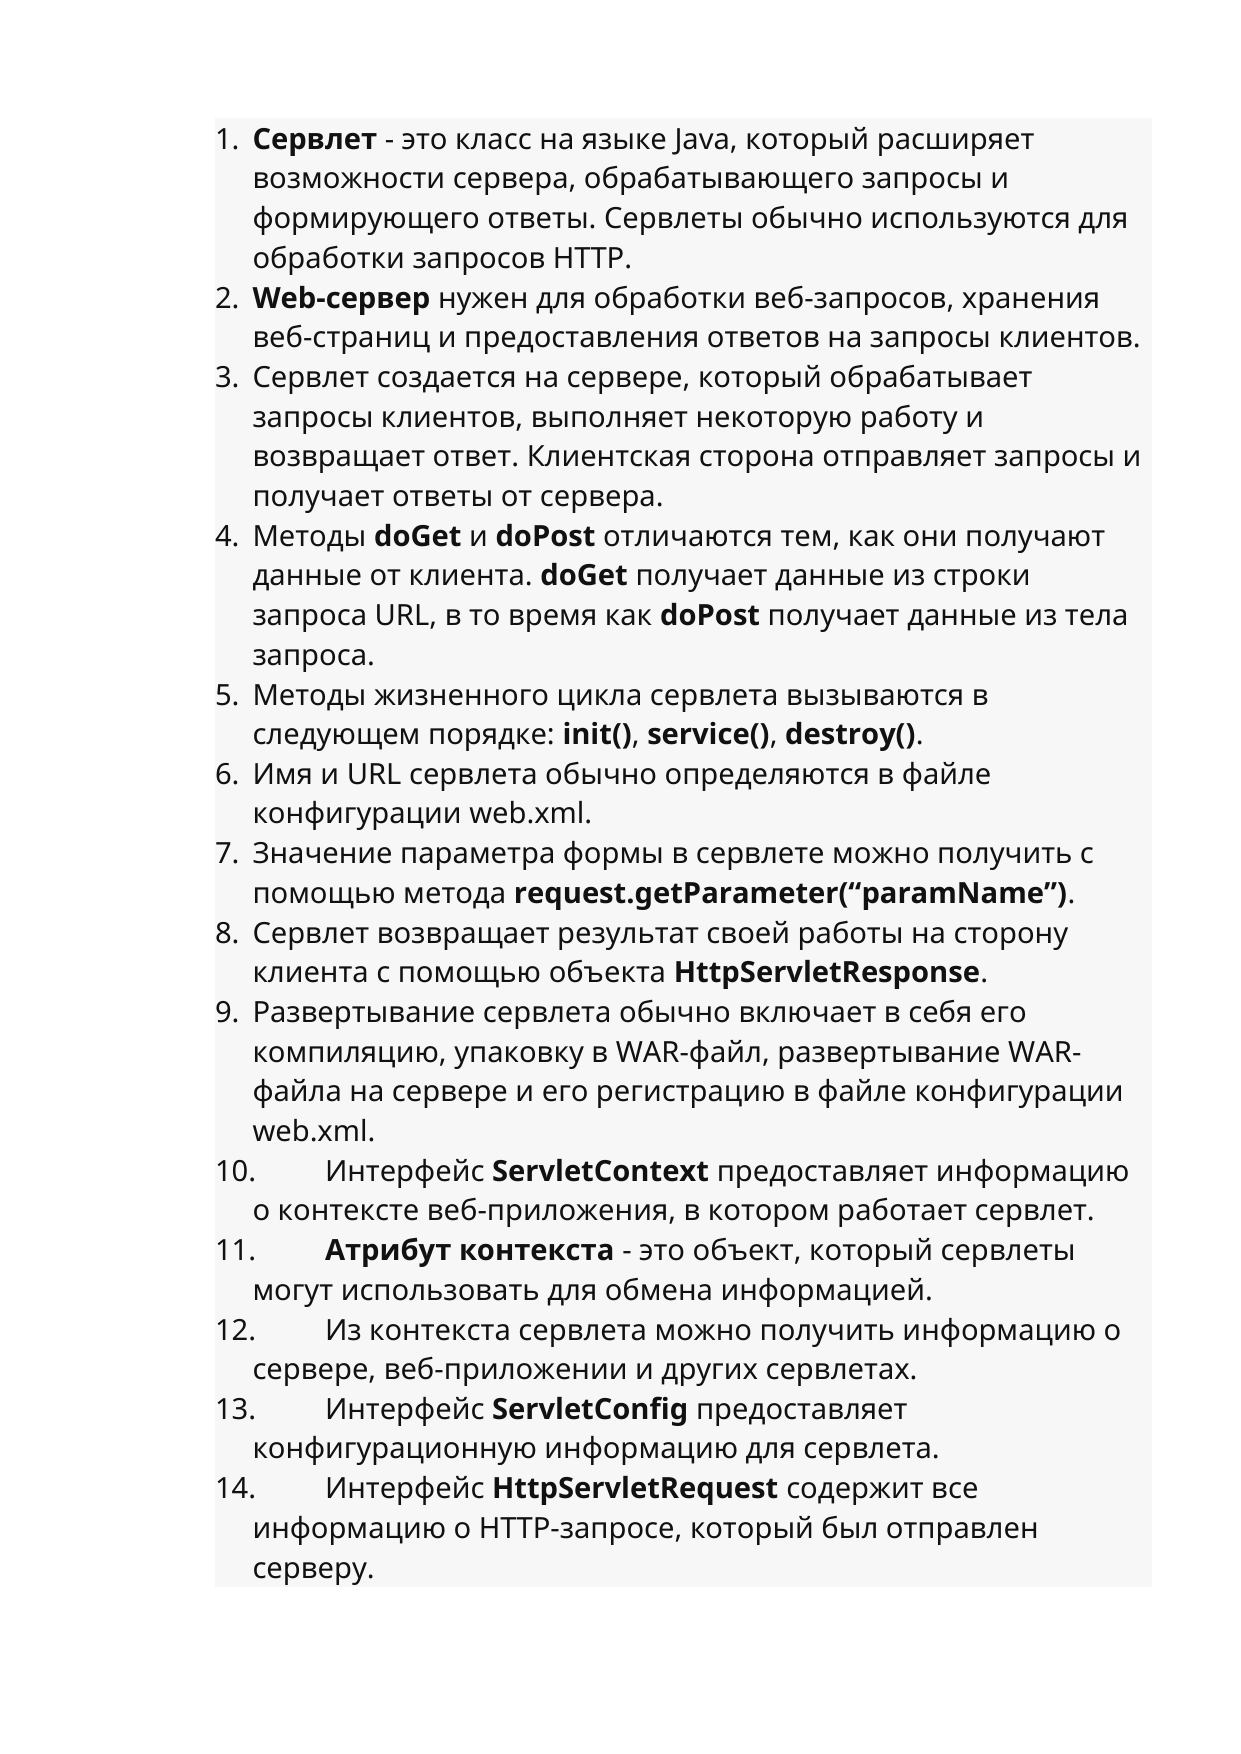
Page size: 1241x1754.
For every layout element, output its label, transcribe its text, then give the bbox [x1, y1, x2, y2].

list Интерфейс HttpServletRequest содержит все информацию о HTTP-запросе, который был отправлен серверу. [215, 1467, 1152, 1587]
list Интерфейс ServletConfig предоставляет конфигурационную информацию для сервлета. [215, 1388, 1152, 1467]
list Методы жизненного цикла сервлета вызываются в следующем порядке: init(), service(), destroy(). [215, 674, 1152, 753]
list Из контекста сервлета можно получить информацию о сервере, веб-приложении и других сервлетах. [215, 1309, 1152, 1388]
list Сервлет создается на сервере, который обрабатывает запросы клиентов, выполняет некоторую работу и возвращает ответ. Клиентская сторона отправляет запросы и получает ответы от сервера. [215, 356, 1152, 515]
list Развертывание сервлета обычно включает в себя его компиляцию, упаковку в WAR-файл, развертывание WAR-файла на сервере и его регистрацию в файле конфигурации web.xml. [215, 991, 1152, 1150]
list Методы doGet и doPost отличаются тем, как они получают данные от клиента. doGet получает данные из строки запроса URL, в то время как doPost получает данные из тела запроса. [215, 515, 1152, 674]
list Значение параметра формы в сервлете можно получить с помощью метода request.getParameter(“paramName”). [215, 832, 1152, 912]
list Интерфейс ServletContext предоставляет информацию о контексте веб-приложения, в котором работает сервлет. [215, 1150, 1152, 1229]
list Web-сервер нужен для обработки веб-запросов, хранения веб-страниц и предоставления ответов на запросы клиентов. [215, 277, 1152, 356]
list Сервлет - это класс на языке Java, который расширяет возможности сервера, обрабатывающего запросы и формирующего ответы. Сервлеты обычно используются для обработки запросов HTTP. [215, 118, 1152, 277]
list Сервлет возвращает результат своей работы на сторону клиента с помощью объекта HttpServletResponse. [215, 912, 1152, 991]
list Атрибут контекста - это объект, который сервлеты могут использовать для обмена информацией. [215, 1229, 1152, 1309]
list Имя и URL сервлета обычно определяются в файле конфигурации web.xml. [215, 753, 1152, 832]
